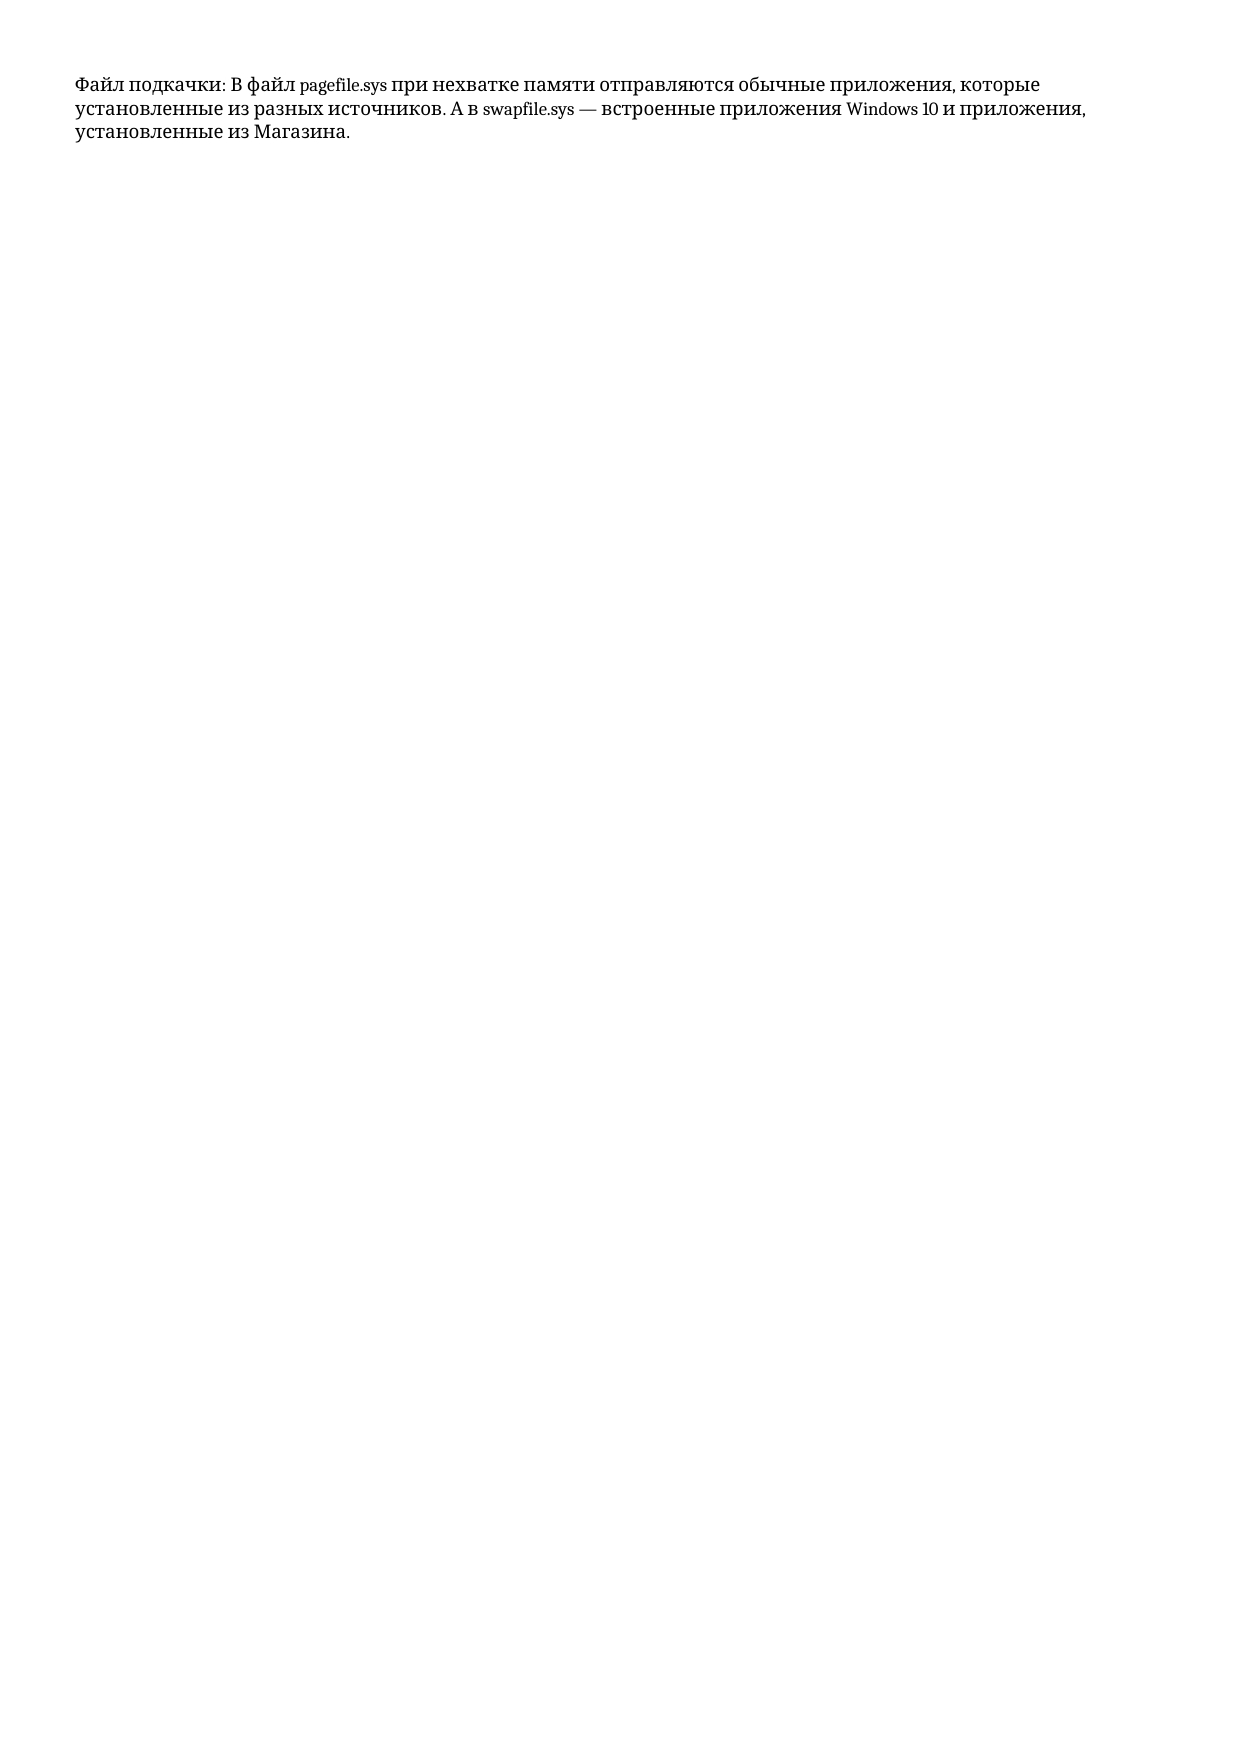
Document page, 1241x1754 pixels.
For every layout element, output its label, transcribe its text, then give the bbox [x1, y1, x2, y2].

text Файл подкачки: В файл pagefile.sys при нехватке памяти отправляются обычные приложения, которые установленные из разных источников. А в swapfile.sys — встроенные приложения Windows 10 и приложения, установленные из Магазина. [75, 75, 1165, 143]
